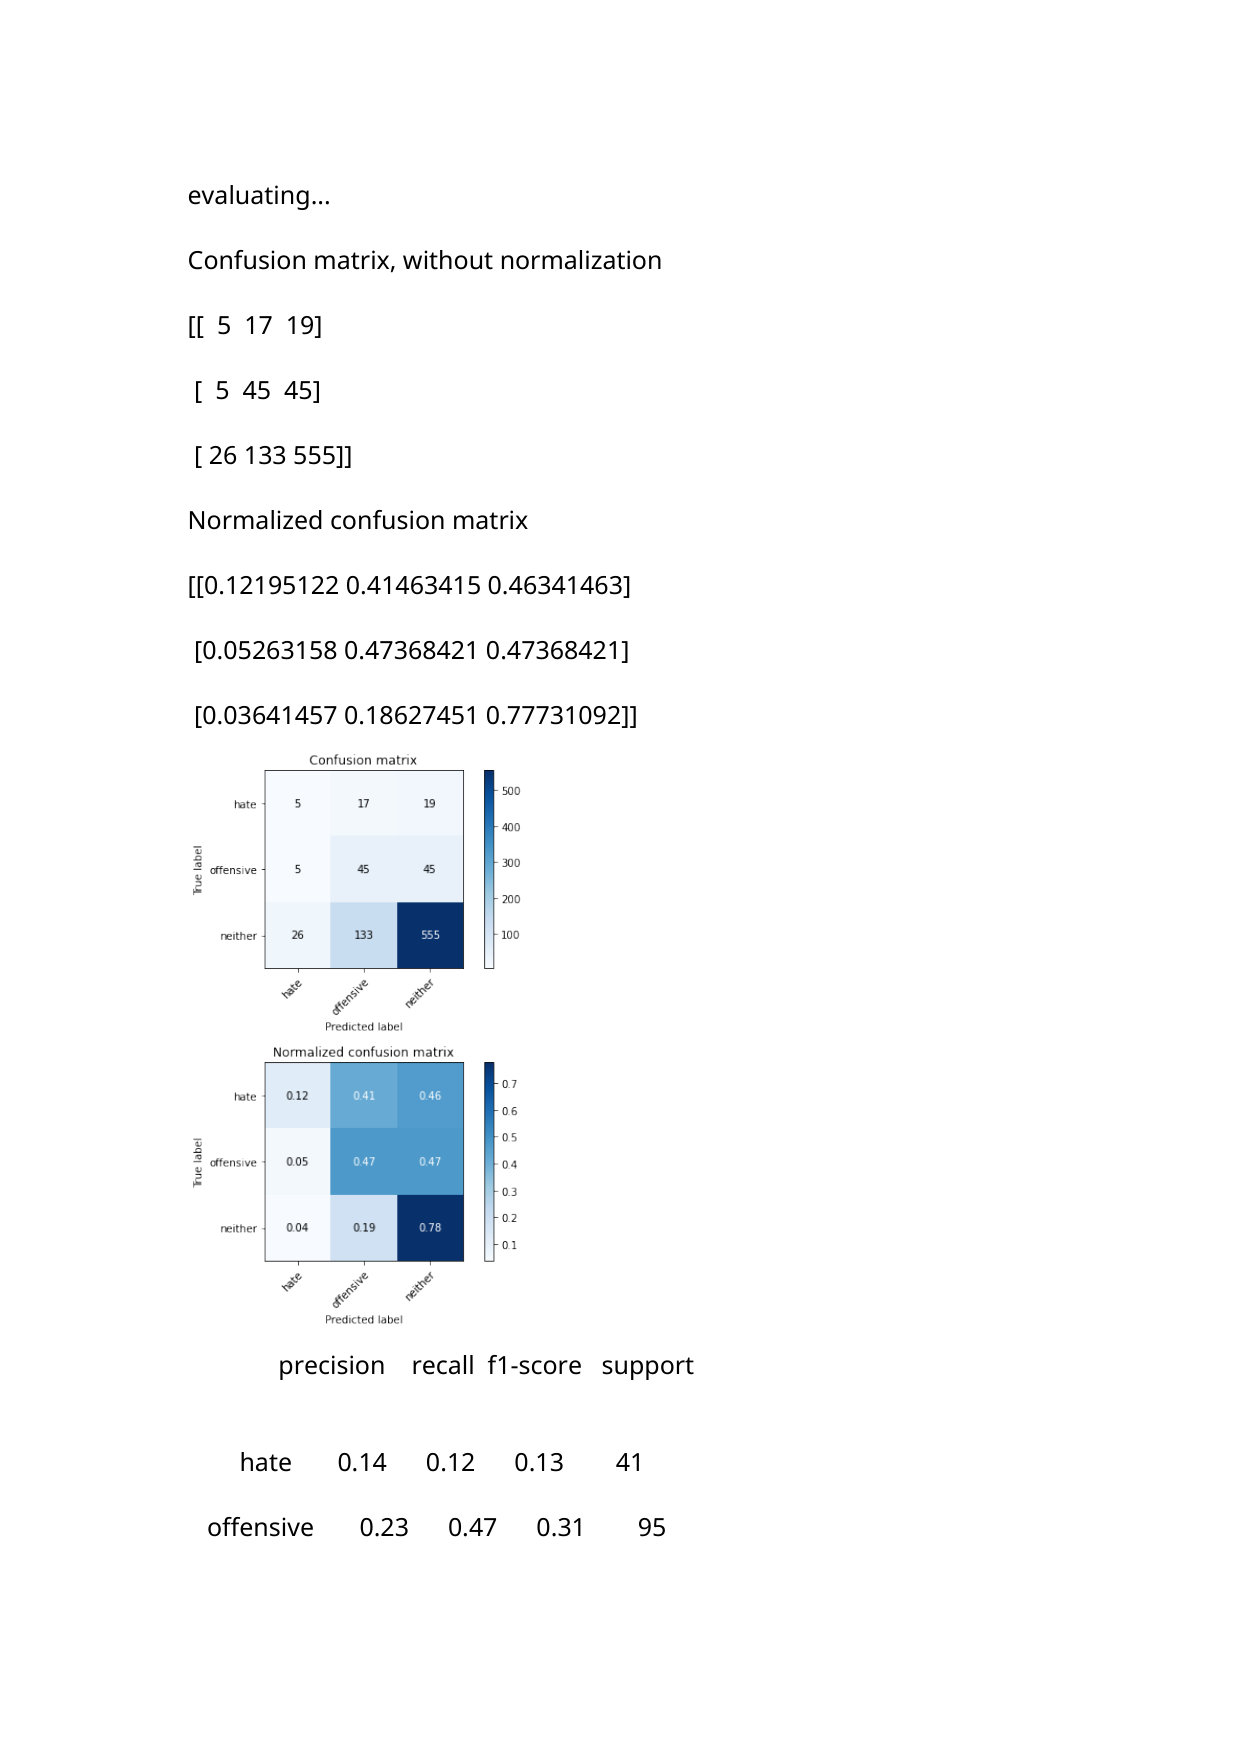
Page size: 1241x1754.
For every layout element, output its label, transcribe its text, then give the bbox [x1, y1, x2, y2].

text [ 26 133 555]] [187, 422, 1053, 487]
picture [187, 1040, 525, 1332]
text [0.05263158 0.47368421 0.47368421] [187, 617, 1053, 682]
text precision recall f1-score support [187, 1332, 1053, 1397]
text Normalized confusion matrix [187, 487, 1053, 552]
text evaluating... [187, 162, 1053, 227]
text [[ 5 17 19] [187, 292, 1053, 357]
text offensive 0.23 0.47 0.31 95 [187, 1494, 1053, 1559]
text [ 5 45 45] [187, 357, 1053, 422]
picture [187, 747, 528, 1039]
text [[0.12195122 0.41463415 0.46341463] [187, 552, 1053, 617]
text hate 0.14 0.12 0.13 41 [187, 1429, 1053, 1494]
text [0.03641457 0.18627451 0.77731092]] [187, 682, 1053, 747]
text Confusion matrix, without normalization [187, 227, 1053, 292]
